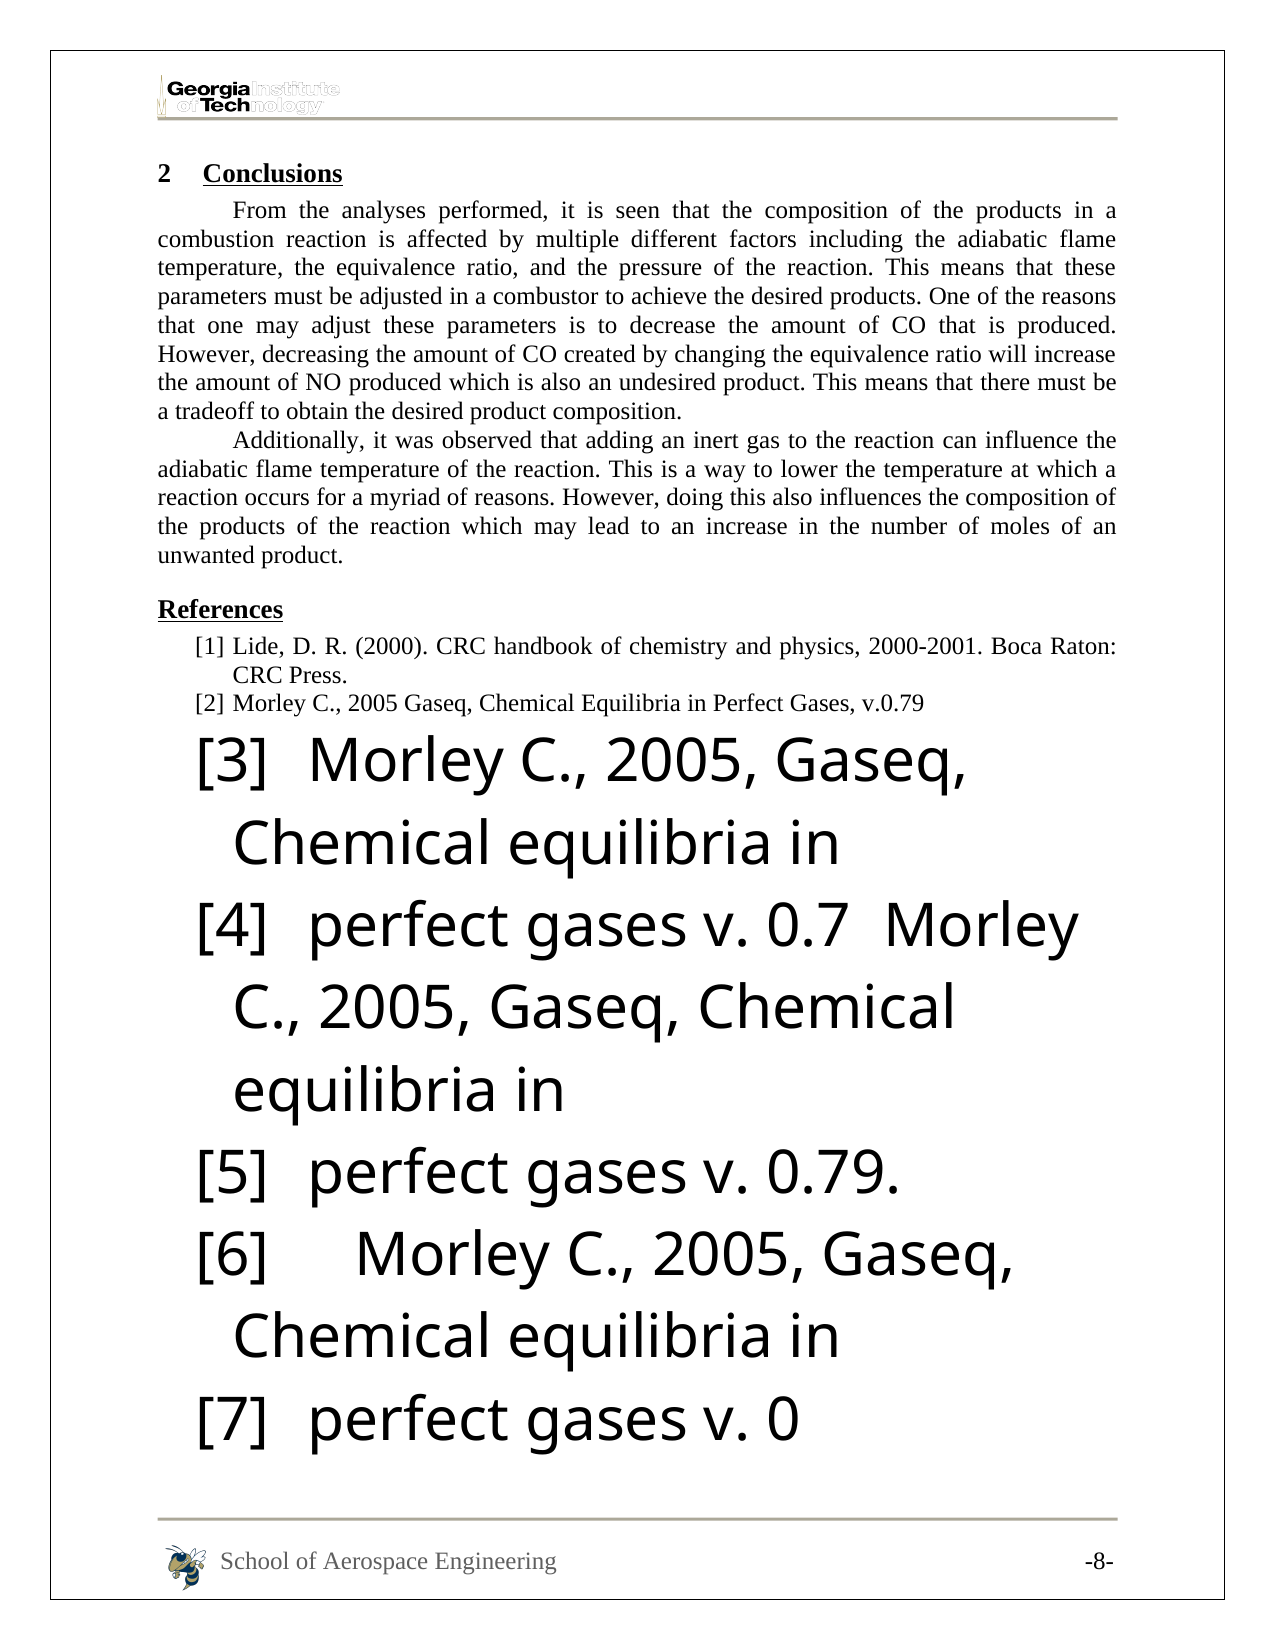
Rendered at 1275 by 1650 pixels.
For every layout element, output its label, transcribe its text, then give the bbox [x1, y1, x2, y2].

picture [157, 75, 340, 118]
list perfect gases v. 0 [195, 1376, 1117, 1458]
subtitle References [157, 594, 1117, 625]
list perfect gases v. 0.79. [195, 1129, 1117, 1211]
list Morley C., 2005 Gaseq, Chemical Equilibria in Perfect Gases, v.0.79 [195, 688, 1117, 717]
picture [165, 1545, 206, 1591]
text Additionally, it was observed that adding an inert gas to the reaction can influence the adiabatic flame temperature of the reaction. This is a way to lower the temperature at which a reaction occurs for a myriad of reasons. However, doing this also influences the composition of the products of the reaction which may lead to an increase in the number of moles of an unwanted product. [157, 425, 1117, 569]
list Morley C., 2005, Gaseq, Chemical equilibria in [195, 717, 1117, 882]
text From the analyses performed, it is seen that the composition of the products in a combustion reaction is affected by multiple different factors including the adiabatic flame temperature, the equivalence ratio, and the pressure of the reaction. This means that these parameters must be adjusted in a combustor to achieve the desired products. One of the reasons that one may adjust these parameters is to decrease the amount of CO that is produced. However, decreasing the amount of CO created by changing the equivalence ratio will increase the amount of NO produced which is also an undesired product. This means that there must be a tradeoff to obtain the desired product composition. [157, 195, 1117, 425]
list Morley C., 2005, Gaseq, Chemical equilibria in [195, 1211, 1117, 1376]
text Conclusions [157, 157, 1117, 189]
list Lide, D. R. (2000). CRC handbook of chemistry and physics, 2000-2001. Boca Raton: CRC Press. [195, 631, 1117, 688]
list perfect gases v. 0.7 Morley C., 2005, Gaseq, Chemical equilibria in [195, 882, 1117, 1129]
